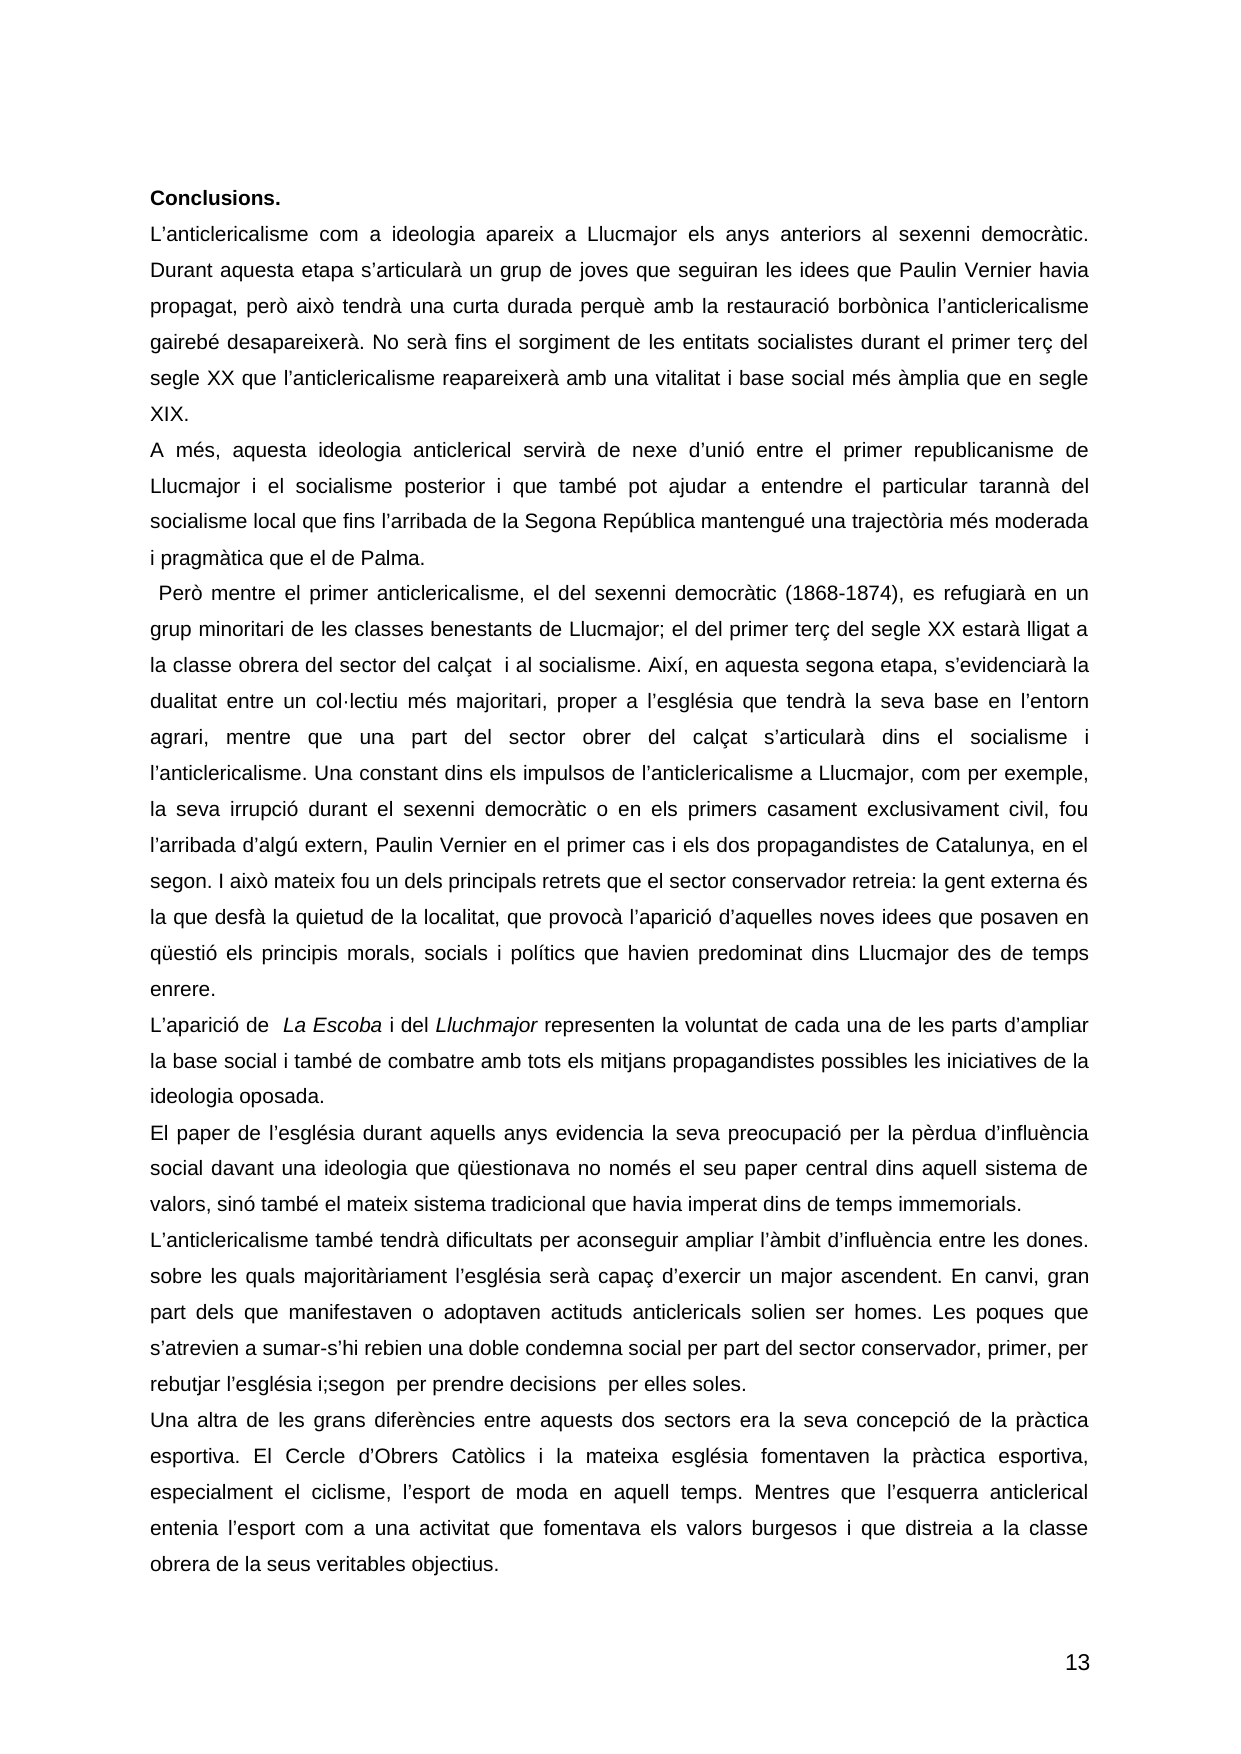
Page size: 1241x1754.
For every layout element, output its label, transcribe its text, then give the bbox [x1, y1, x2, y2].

text L’anticlericalisme com a ideologia apareix a Llucmajor els anys anteriors al sexenni democràtic. Durant aquesta etapa s’articularà un grup de joves que seguiran les idees que Paulin Vernier havia propagat, però això tendrà una curta durada perquè amb la restauració borbònica l’anticlericalisme gairebé desapareixerà. No serà fins el sorgiment de les entitats socialistes durant el primer terç del segle XX que l’anticlericalisme reapareixerà amb una vitalitat i base social més àmplia que en segle XIX. [150, 222, 1090, 426]
text L’aparició de La Escoba i del Lluchmajor representen la voluntat de cada una de les parts d’ampliar la base social i també de combatre amb tots els mitjans propagandistes possibles les iniciatives de la ideologia oposada. [150, 1012, 1090, 1108]
text Conclusions. [150, 186, 1090, 210]
text Però mentre el primer anticlericalisme, el del sexenni democràtic (1868-1874), es refugiarà en un grup minoritari de les classes benestants de Llucmajor; el del primer terç del segle XX estarà lligat a la classe obrera del sector del calçat i al socialisme. Així, en aquesta segona etapa, s’evidenciarà la dualitat entre un col·lectiu més majoritari, proper a l’església que tendrà la seva base en l’entorn agrari, mentre que una part del sector obrer del calçat s’articularà dins el socialisme i l’anticlericalisme. Una constant dins els impulsos de l’anticlericalisme a Llucmajor, com per exemple, la seva irrupció durant el sexenni democràtic o en els primers casament exclusivament civil, fou l’arribada d’algú extern, Paulin Vernier en el primer cas i els dos propagandistes de Catalunya, en el segon. I això mateix fou un dels principals retrets que el sector conservador retreia: la gent externa és la que desfà la quietud de la localitat, que provocà l’aparició d’aquelles noves idees que posaven en qüestió els principis morals, socials i polítics que havien predominat dins Llucmajor des de temps enrere. [150, 581, 1090, 1001]
text Una altra de les grans diferències entre aquests dos sectors era la seva concepció de la pràctica esportiva. El Cercle d’Obrers Catòlics i la mateixa església fomentaven la pràctica esportiva, especialment el ciclisme, l’esport de moda en aquell temps. Mentres que l’esquerra anticlerical entenia l’esport com a una activitat que fomentava els valors burgesos i que distreia a la classe obrera de la seus veritables objectius. [150, 1408, 1090, 1576]
text A més, aquesta ideologia anticlerical servirà de nexe d’unió entre el primer republicanisme de Llucmajor i el socialisme posterior i que també pot ajudar a entendre el particular tarannà del socialisme local que fins l’arribada de la Segona República mantengué una trajectòria més moderada i pragmàtica que el de Palma. [150, 437, 1090, 569]
text L’anticlericalisme també tendrà dificultats per aconseguir ampliar l’àmbit d’influència entre les dones. sobre les quals majoritàriament l’església serà capaç d’exercir un major ascendent. En canvi, gran part dels que manifestaven o adoptaven actituds anticlericals solien ser homes. Les poques que s’atrevien a sumar-s’hi rebien una doble condemna social per part del sector conservador, primer, per rebutjar l’església i;segon per prendre decisions per elles soles. [150, 1228, 1090, 1396]
text El paper de l’església durant aquells anys evidencia la seva preocupació per la pèrdua d’influència social davant una ideologia que qüestionava no només el seu paper central dins aquell sistema de valors, sinó també el mateix sistema tradicional que havia imperat dins de temps immemorials. [150, 1120, 1090, 1216]
